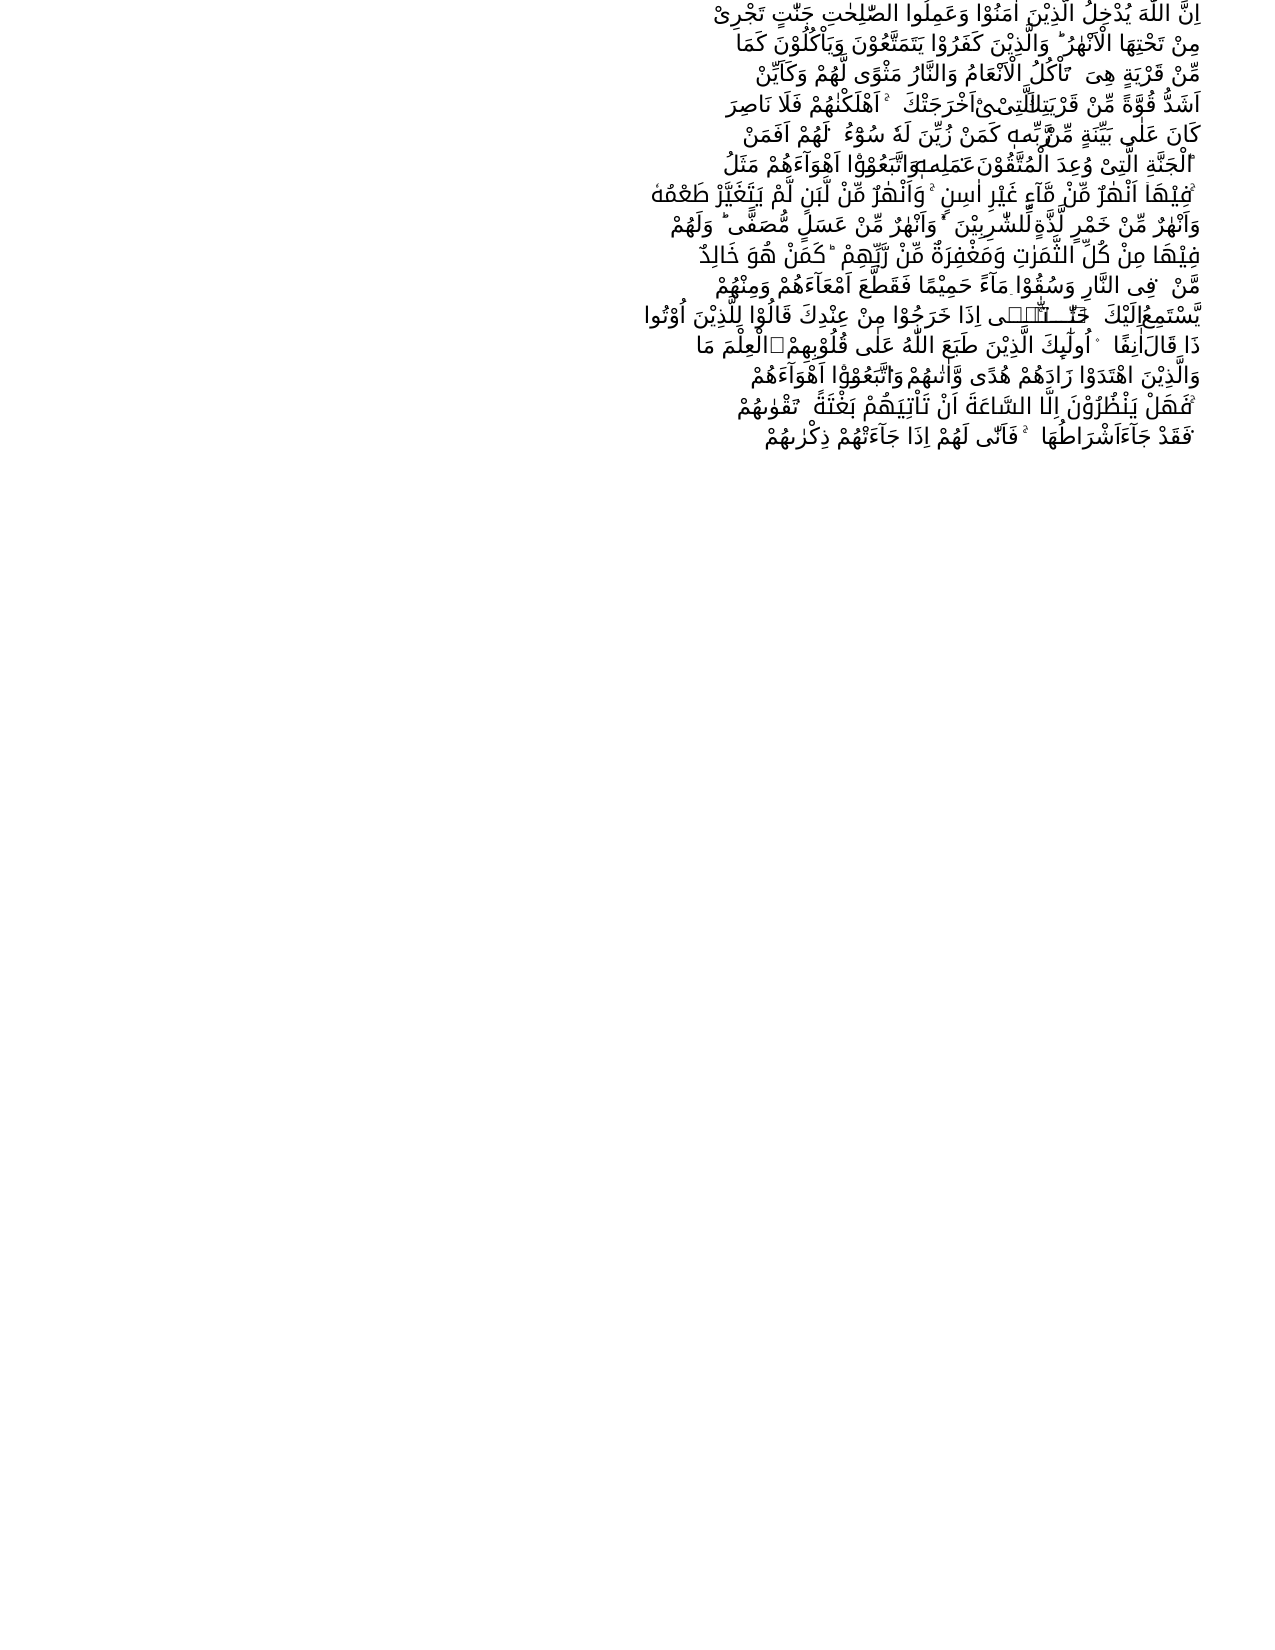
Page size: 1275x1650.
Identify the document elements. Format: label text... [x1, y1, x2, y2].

text فِیْهَا مِنْ كُلِّ الثَّمَرٰتِ وَمَغْفِرَةٌ مِّنْ رَّبِّهِمْ ؕ كَمَنْ هُوَ خَالِدٌ [75, 242, 1200, 268]
text الْعِلْمَ مَاذَا قَالَ اٰنِفًا ۫ اُولٰٓىِٕكَ الَّذِیْنَ طَبَعَ اللّٰهُ عَلٰی قُلُوْبِهِمْ [75, 332, 1200, 359]
text اَشَدُّ قُوَّةً مِّنْ قَرْیَتِكَ الَّتِیْۤ اَخْرَجَتْكَ ۚ اَهْلَكْنٰهُمْ فَلَا نَاصِرَ [75, 91, 1200, 117]
text مِنْ تَحْتِهَا الْاَنْهٰرُ ؕ وَالَّذِیْنَ كَفَرُوْا یَتَمَتَّعُوْنَ وَیَاْكُلُوْنَ كَمَا [75, 30, 1200, 57]
text عَمَلِهٖ وَاتَّبَعُوْۤا اَهْوَآءَهُمْ مَثَلُ ۟ الْجَنَّةِ الَّتِیْ وُعِدَ الْمُتَّقُوْنَ ؕ [75, 151, 1200, 177]
text فِی النَّارِ وَسُقُوْا مَآءً حَمِیْمًا فَقَطَّعَ اَمْعَآءَهُمْ وَمِنْهُمْ ۟ مَّنْ [75, 272, 1200, 298]
text وَاتَّبَعُوْۤا اَهْوَآءَهُمْ ۟ وَالَّذِیْنَ اهْتَدَوْا زَادَهُمْ هُدًی وَّاٰتٰىهُمْ [75, 362, 1200, 389]
text تَاْكُلُ الْاَنْعَامُ وَالنَّارُ مَثْوًی لَّهُمْ وَكَاَیِّنْ ۟ مِّنْ قَرْیَةٍ هِیَ [75, 60, 1200, 87]
text اِنَّ اللّٰهَ یُدْخِلُ الَّذِیْنَ اٰمَنُوْا وَعَمِلُوا الصّٰلِحٰتِ جَنّٰتٍ تَجْرِیْ [75, 0, 1200, 26]
text تَقْوٰىهُمْ ۟ فَهَلْ یَنْظُرُوْنَ اِلَّا السَّاعَةَ اَنْ تَاْتِیَهُمْ بَغْتَةً ۚ [75, 393, 1200, 419]
text فِیْهَاۤ اَنْهٰرٌ مِّنْ مَّآءٍ غَیْرِ اٰسِنٍ ۚ وَاَنْهٰرٌ مِّنْ لَّبَنٍ لَّمْ یَتَغَیَّرْ طَعْمُهٗ ۚ [75, 181, 1200, 208]
text یَّسْتَمِعُ اِلَیْكَ ۚ حَتّٰۤی اِذَا خَرَجُوْا مِنْ عِنْدِكَ قَالُوْا لِلَّذِیْنَ اُوْتُوا [75, 302, 1200, 328]
text لَهُمْ اَفَمَنْ ۟ كَانَ عَلٰی بَیِّنَةٍ مِّنْ رَّبِّهٖ كَمَنْ زُیِّنَ لَهٗ سُوْٓءُ [75, 121, 1200, 147]
text فَقَدْ جَآءَ اَشْرَاطُهَا ۚ فَاَنّٰی لَهُمْ اِذَا جَآءَتْهُمْ ذِكْرٰىهُمْ ۟ [75, 423, 1200, 449]
text وَاَنْهٰرٌ مِّنْ خَمْرٍ لَّذَّةٍ لِّلشّٰرِبِیْنَ ۚ۬ وَاَنْهٰرٌ مِّنْ عَسَلٍ مُّصَفًّی ؕ وَلَهُمْ [75, 211, 1200, 238]
